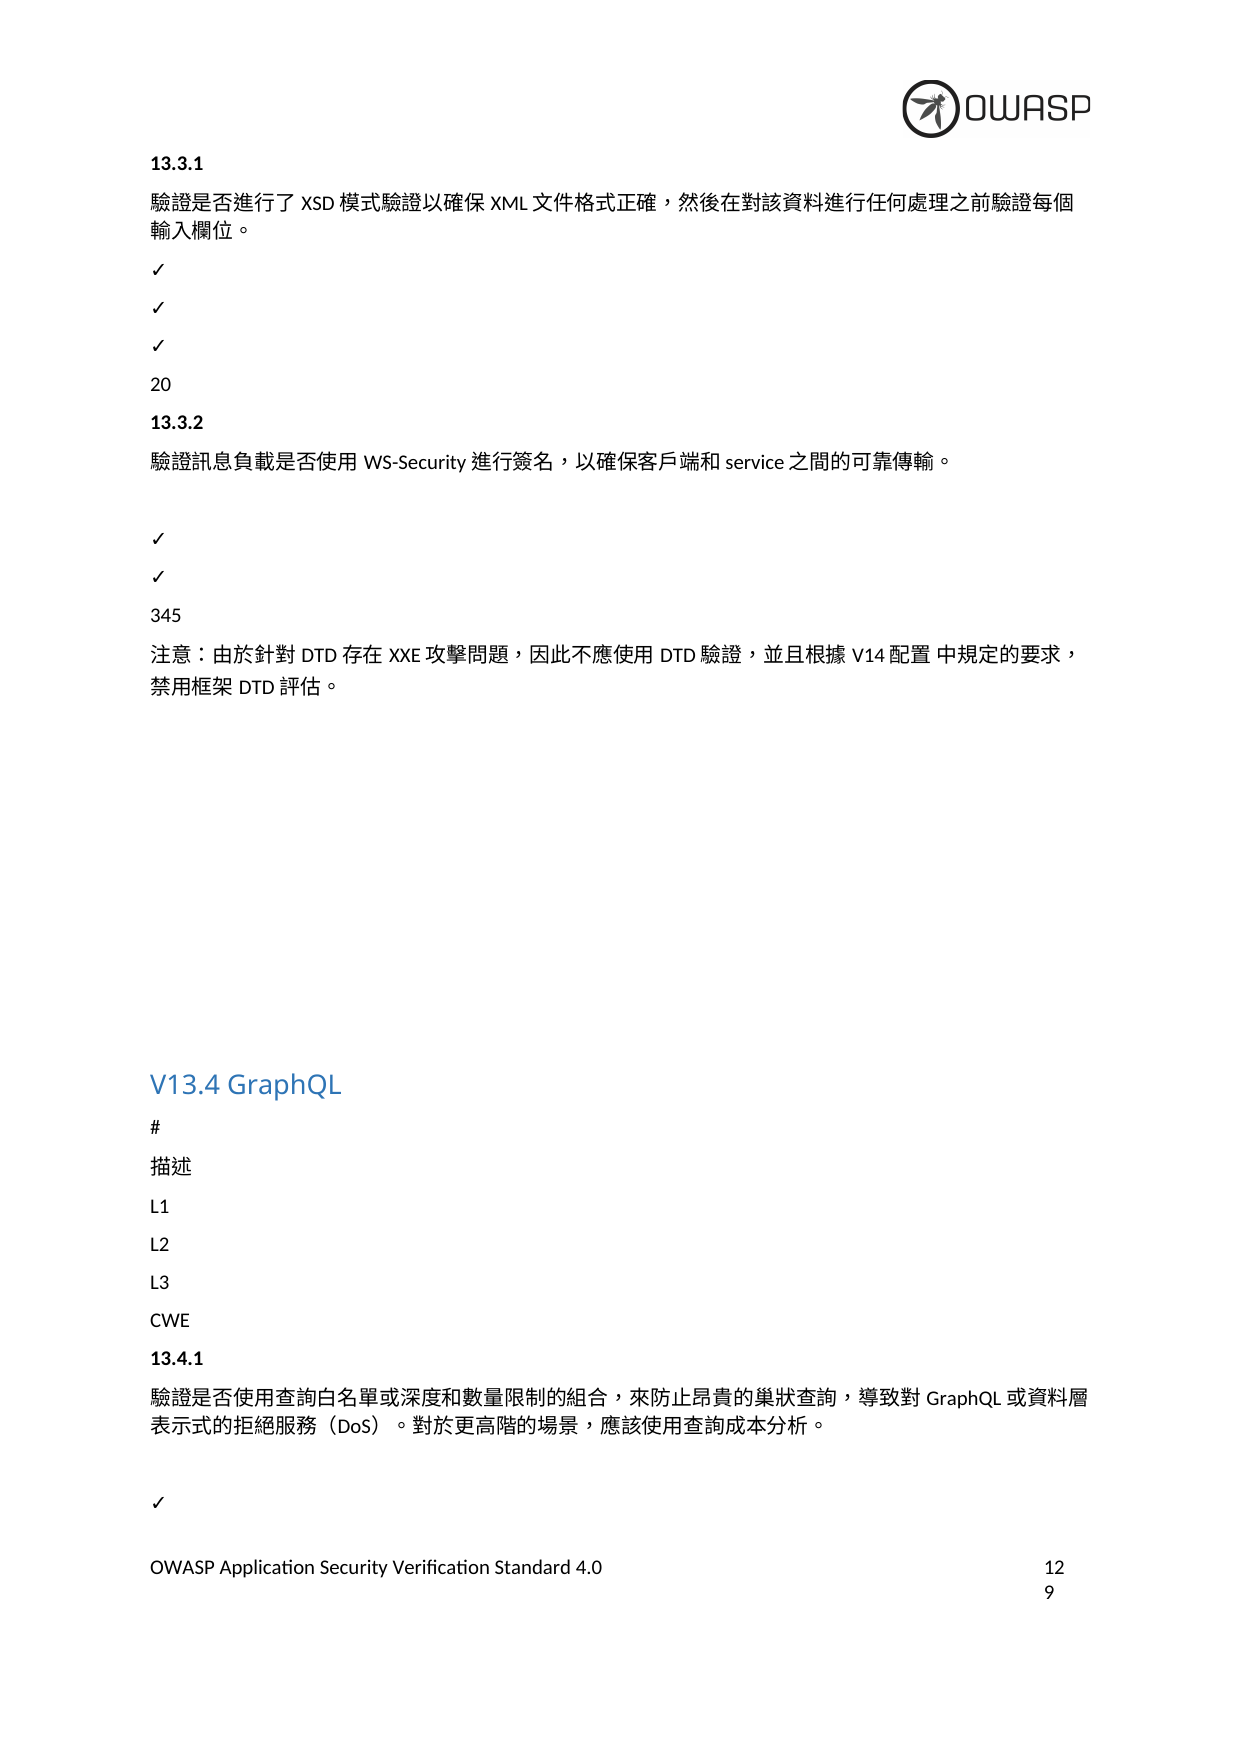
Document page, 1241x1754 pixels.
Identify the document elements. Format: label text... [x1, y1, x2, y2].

text 注意：由於針對 DTD 存在 XXE 攻擊問題，因此不應使用 DTD 驗證，並且根據 V14 配置 中規定的要求，禁用框架 DTD 評估。 [150, 640, 1090, 701]
picture [902, 80, 1091, 138]
subtitle V13.4 GraphQL [150, 719, 1090, 1102]
